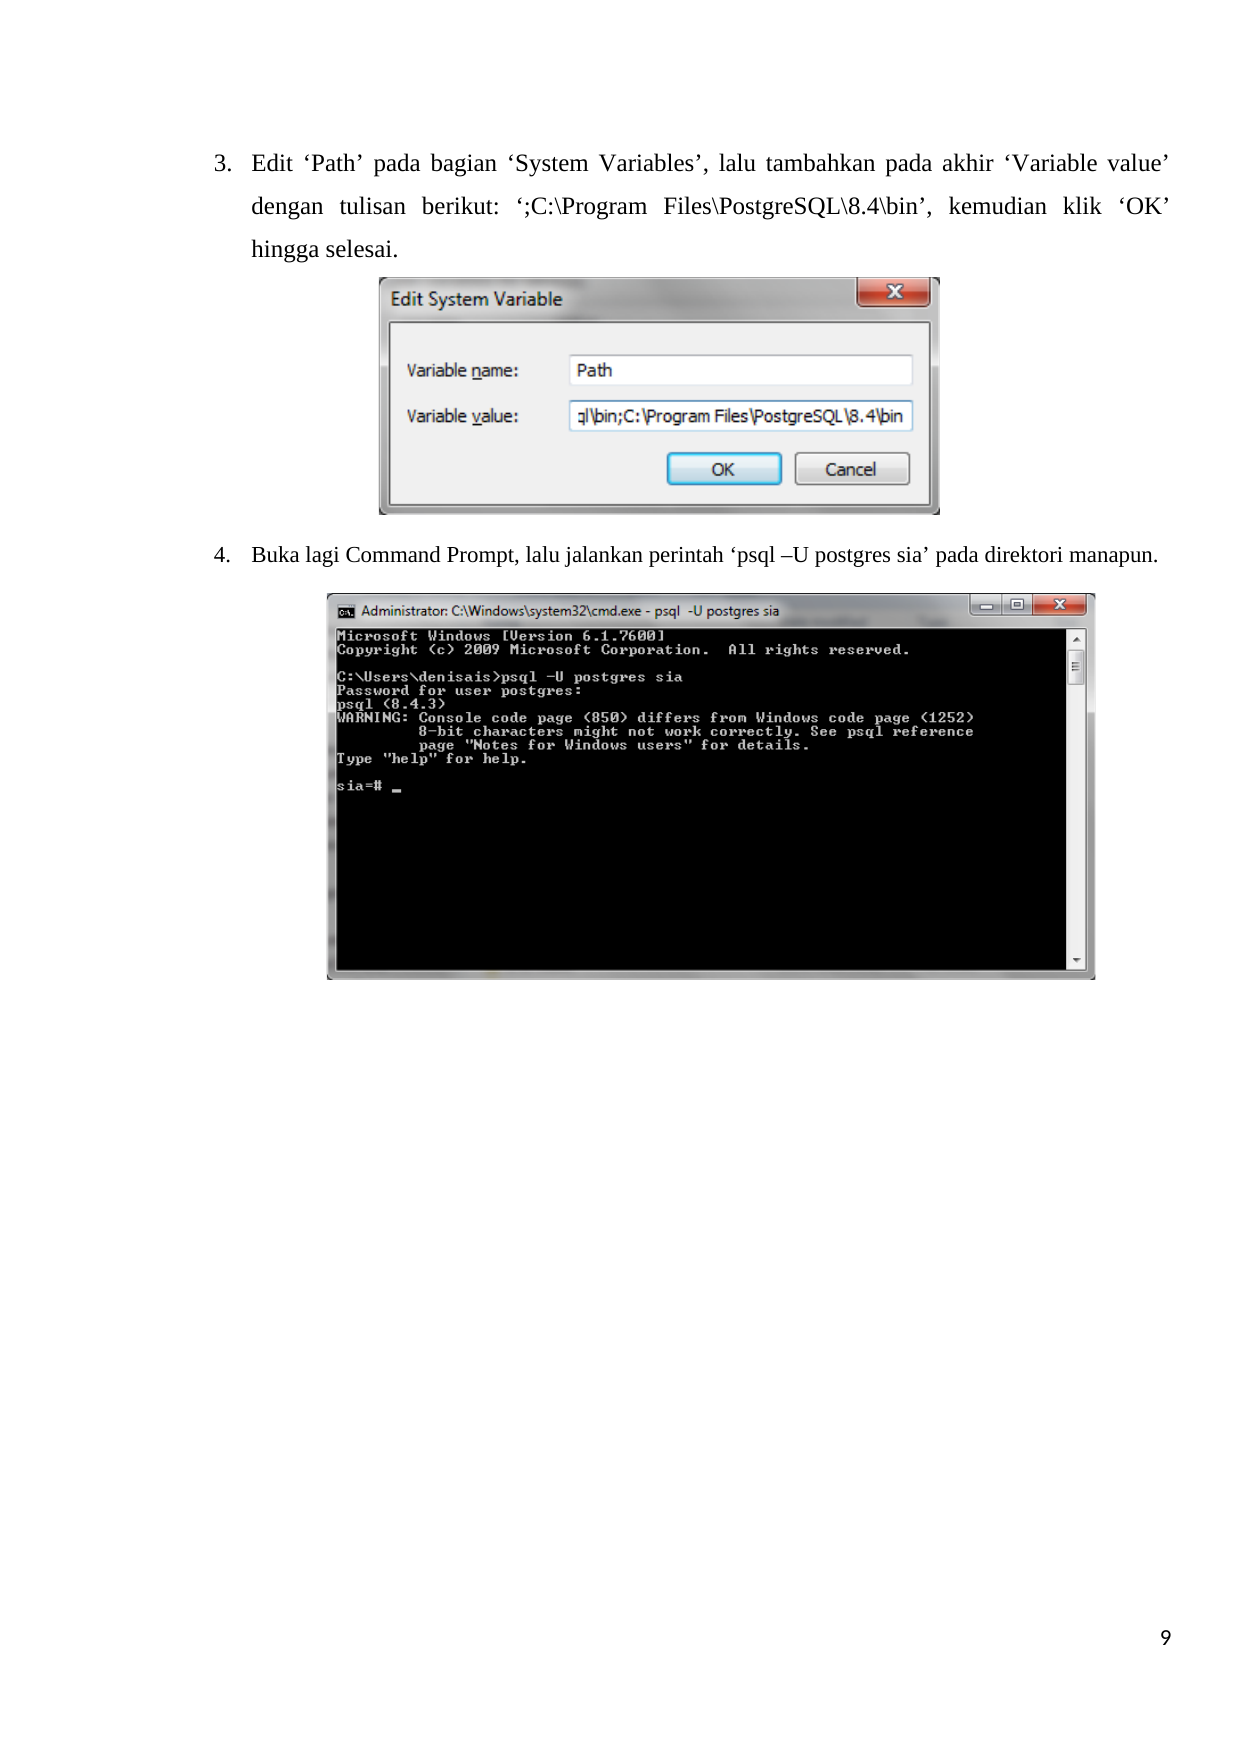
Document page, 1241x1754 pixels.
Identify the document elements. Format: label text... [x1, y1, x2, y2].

list Buka lagi Command Prompt, lalu jalankan perintah ‘psql –U postgres sia’ pada direktori manapun. [214, 541, 1171, 567]
list Edit ‘Path’ pada bagian ‘System Variables’, lalu tambahkan pada akhir ‘Variable value’ dengan tulisan berikut: ‘;C:\Program Files\PostgreSQL\8.4\bin’, kemudian klik ‘OK’ hingga selesai. [214, 148, 1171, 263]
